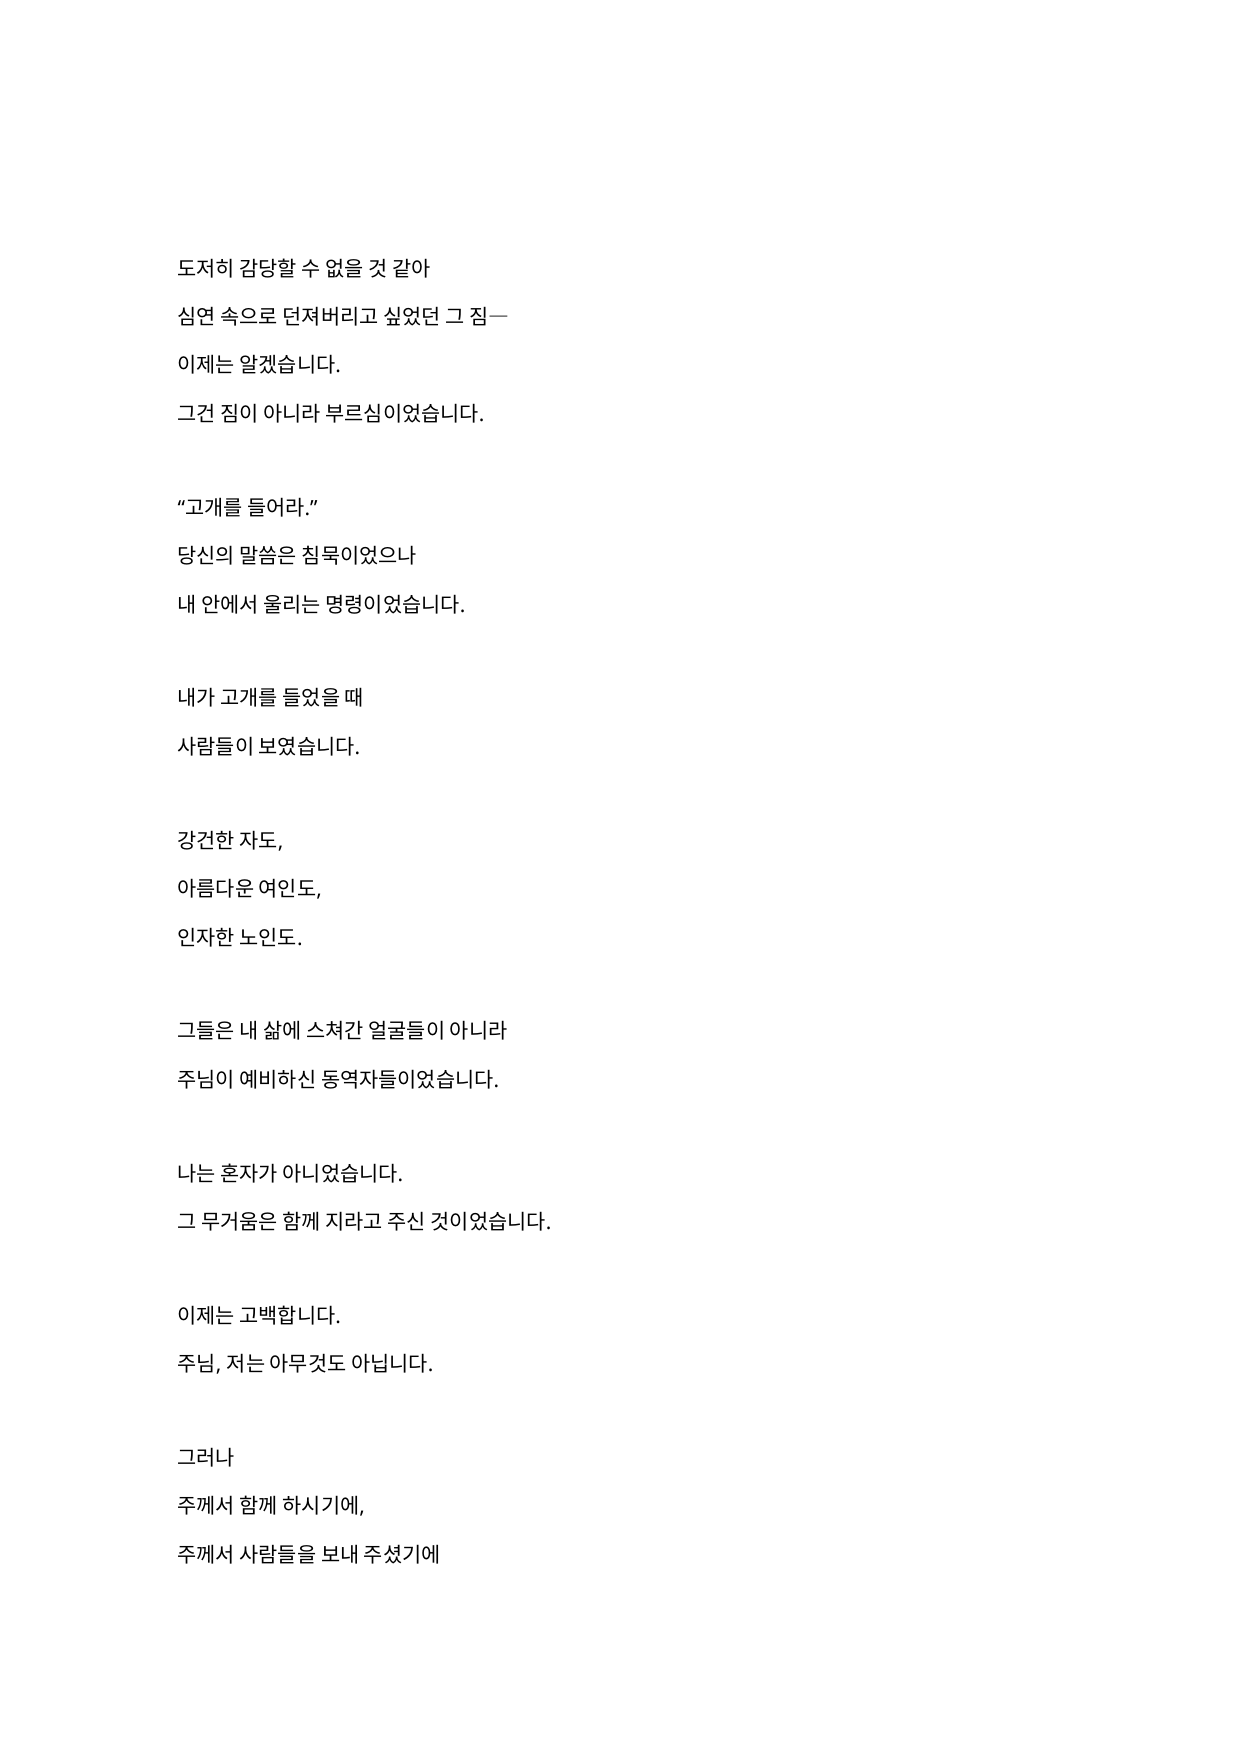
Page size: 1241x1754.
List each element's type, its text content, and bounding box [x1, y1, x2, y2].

text 그러나 [177, 1441, 1063, 1472]
text 이제는 알겠습니다. [177, 349, 1063, 379]
text 그 무거움은 함께 지라고 주신 것이었습니다. [177, 1205, 1063, 1236]
text 사람들이 보였습니다. [177, 730, 1063, 760]
text 주께서 사람들을 보내 주셨기에 [177, 1538, 1063, 1568]
text 주님이 예비하신 동역자들이었습니다. [177, 1063, 1063, 1093]
text 도저히 감당할 수 없을 것 같아 [177, 252, 1063, 282]
text 내가 고개를 들었을 때 [177, 682, 1063, 712]
text 이제는 고백합니다. [177, 1299, 1063, 1329]
text 그들은 내 삶에 스쳐간 얼굴들이 아니라 [177, 1014, 1063, 1045]
text 심연 속으로 던져버리고 싶었던 그 짐— [177, 300, 1063, 331]
text 주께서 함께 하시기에, [177, 1490, 1063, 1520]
text 나는 혼자가 아니었습니다. [177, 1157, 1063, 1187]
text “고개를 들어라.” [177, 491, 1063, 521]
text 그건 짐이 아니라 부르심이었습니다. [177, 397, 1063, 427]
text 인자한 노인도. [177, 921, 1063, 951]
text 주님, 저는 아무것도 아닙니다. [177, 1347, 1063, 1378]
text 내 안에서 울리는 명령이었습니다. [177, 588, 1063, 618]
text 당신의 말씀은 침묵이었으나 [177, 539, 1063, 570]
text 아름다운 여인도, [177, 872, 1063, 903]
text 강건한 자도, [177, 824, 1063, 854]
